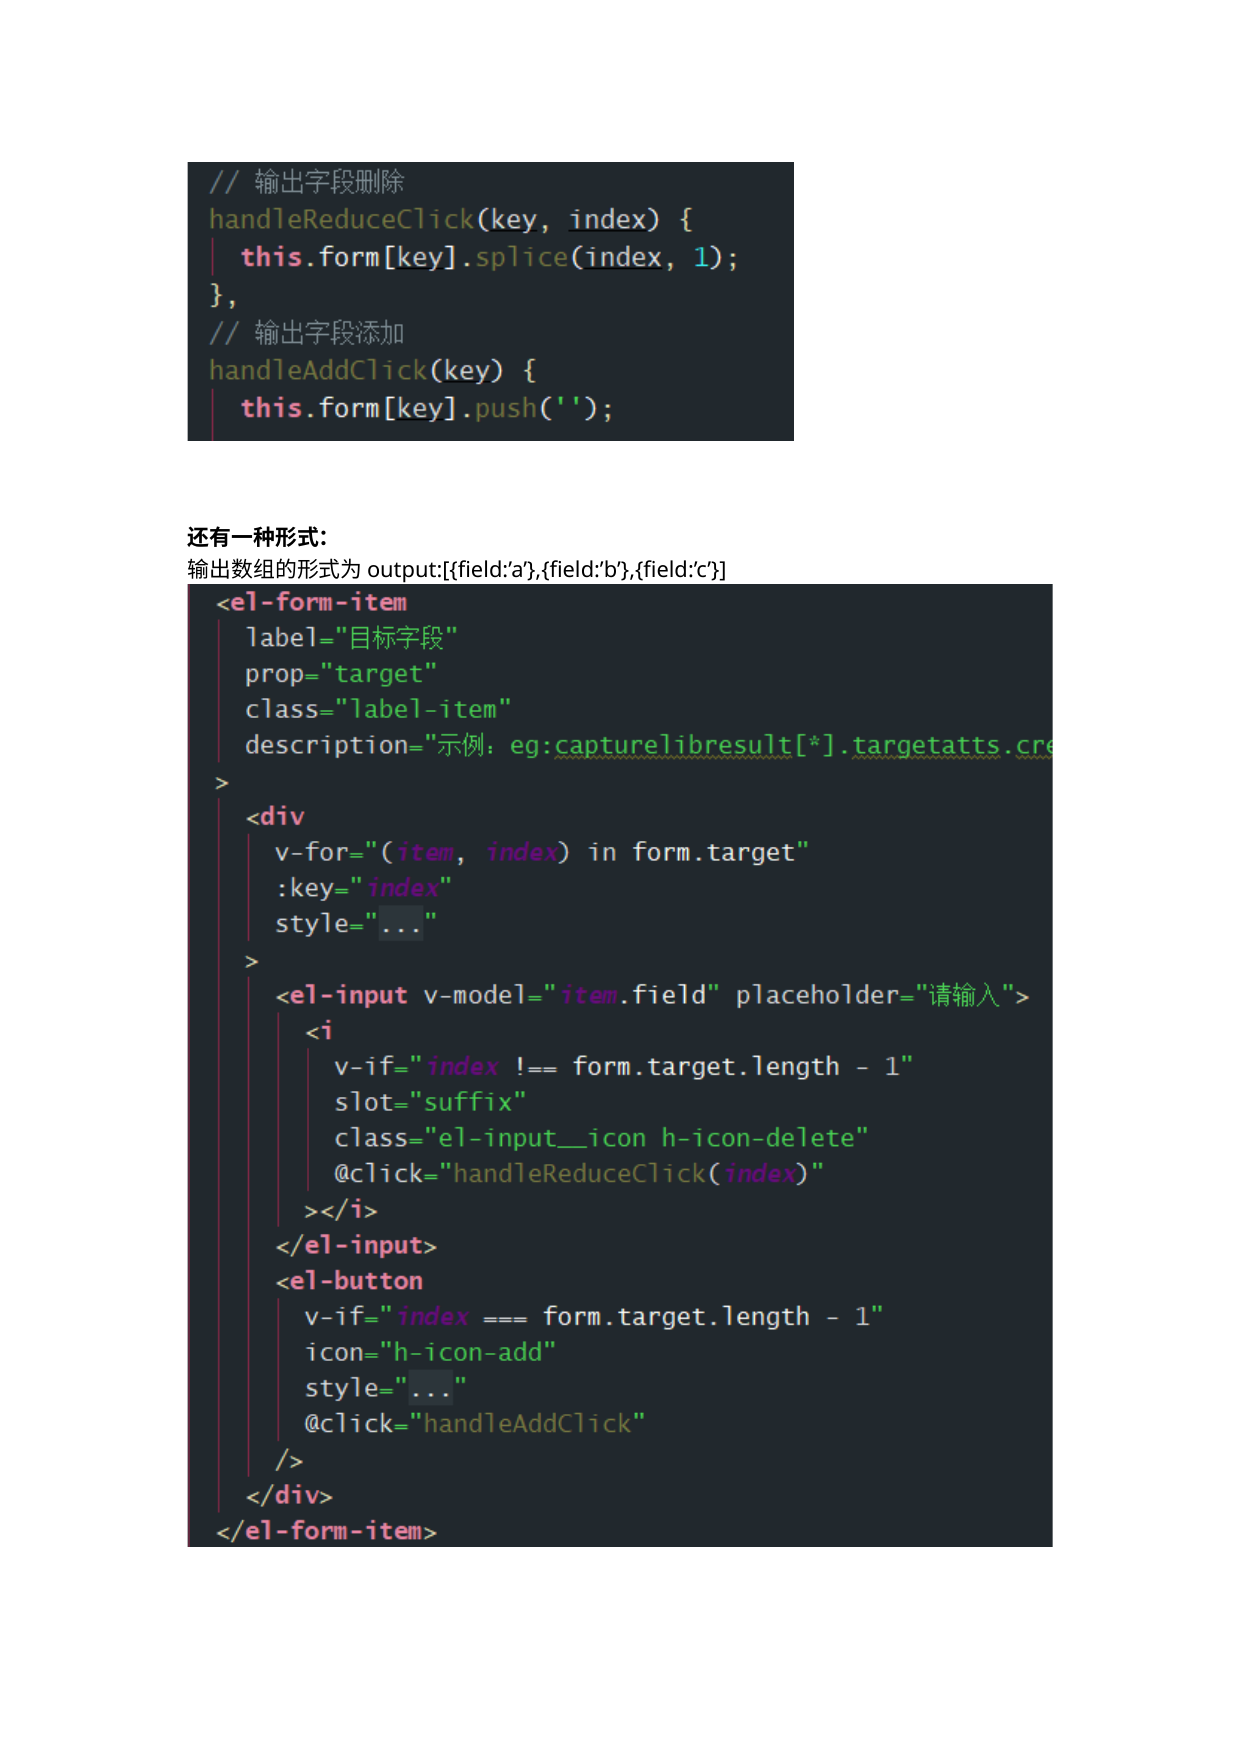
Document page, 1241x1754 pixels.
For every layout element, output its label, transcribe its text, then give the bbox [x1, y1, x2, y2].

picture [187, 162, 794, 441]
picture [187, 584, 1053, 1547]
text 还有一种形式： [187, 519, 1053, 552]
text 输出数组的形式为output:[{field:’a’},{field:’b’},{field:’c’}] [187, 552, 1053, 584]
